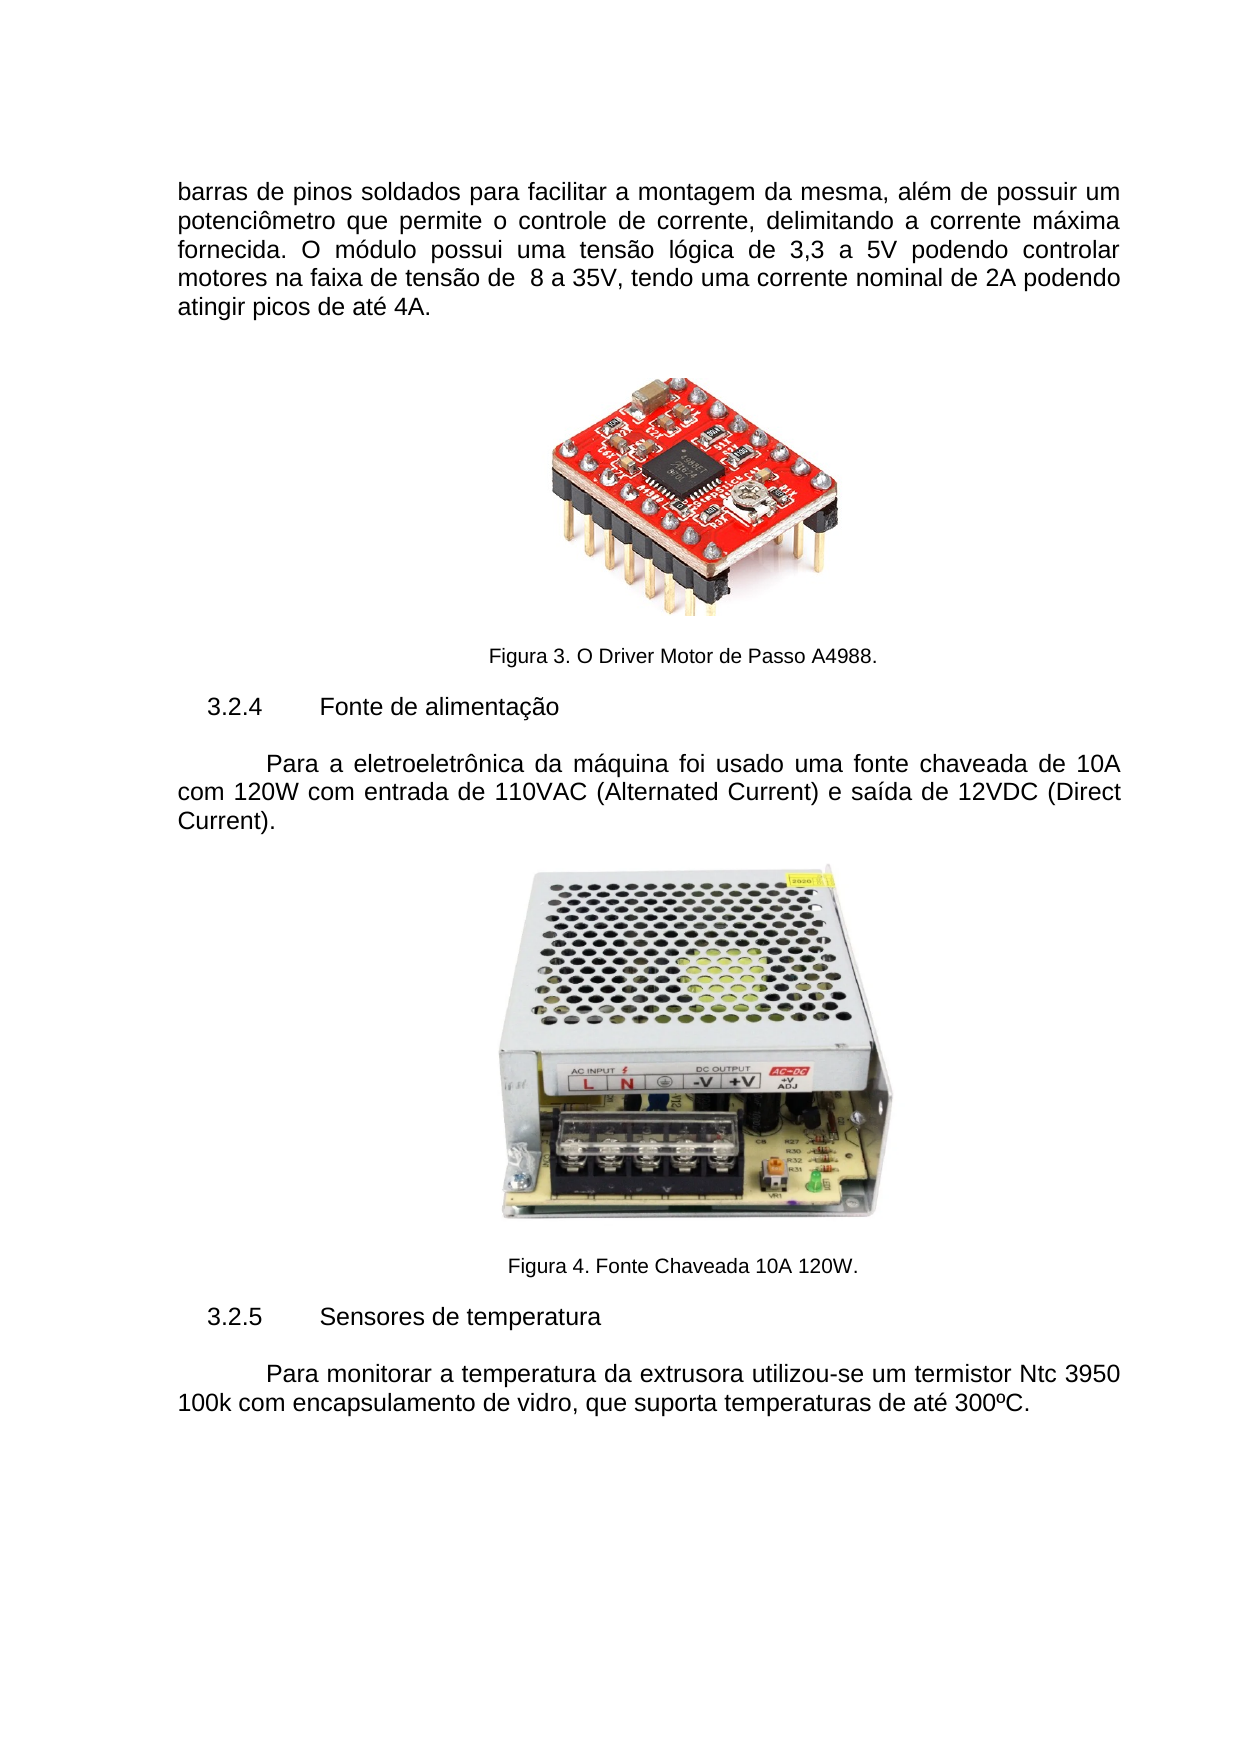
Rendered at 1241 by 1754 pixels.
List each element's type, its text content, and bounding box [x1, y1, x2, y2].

picture [468, 378, 920, 616]
list Sensores de temperatura [207, 1302, 1122, 1331]
list Fonte de alimentação [207, 692, 1122, 721]
text Para monitorar a temperatura da extrusora utilizou-se um termistor Ntc 3950 100k com encapsulamento de vidro, que suporta temperaturas de até 300ºC. [177, 1359, 1122, 1417]
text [177, 177, 1122, 321]
picture [480, 861, 908, 1226]
text Figura 4. Fonte Chaveada 10A 120W. [202, 1254, 1089, 1278]
text Para a eletroeletrônica da máquina foi usado uma fonte chaveada de 10A com 120W com entrada de 110VAC (Alternated Current) e saída de 12VDC (Direct Current). [177, 748, 1122, 835]
text Figura 3. O Driver Motor de Passo A4988. [202, 644, 1089, 668]
